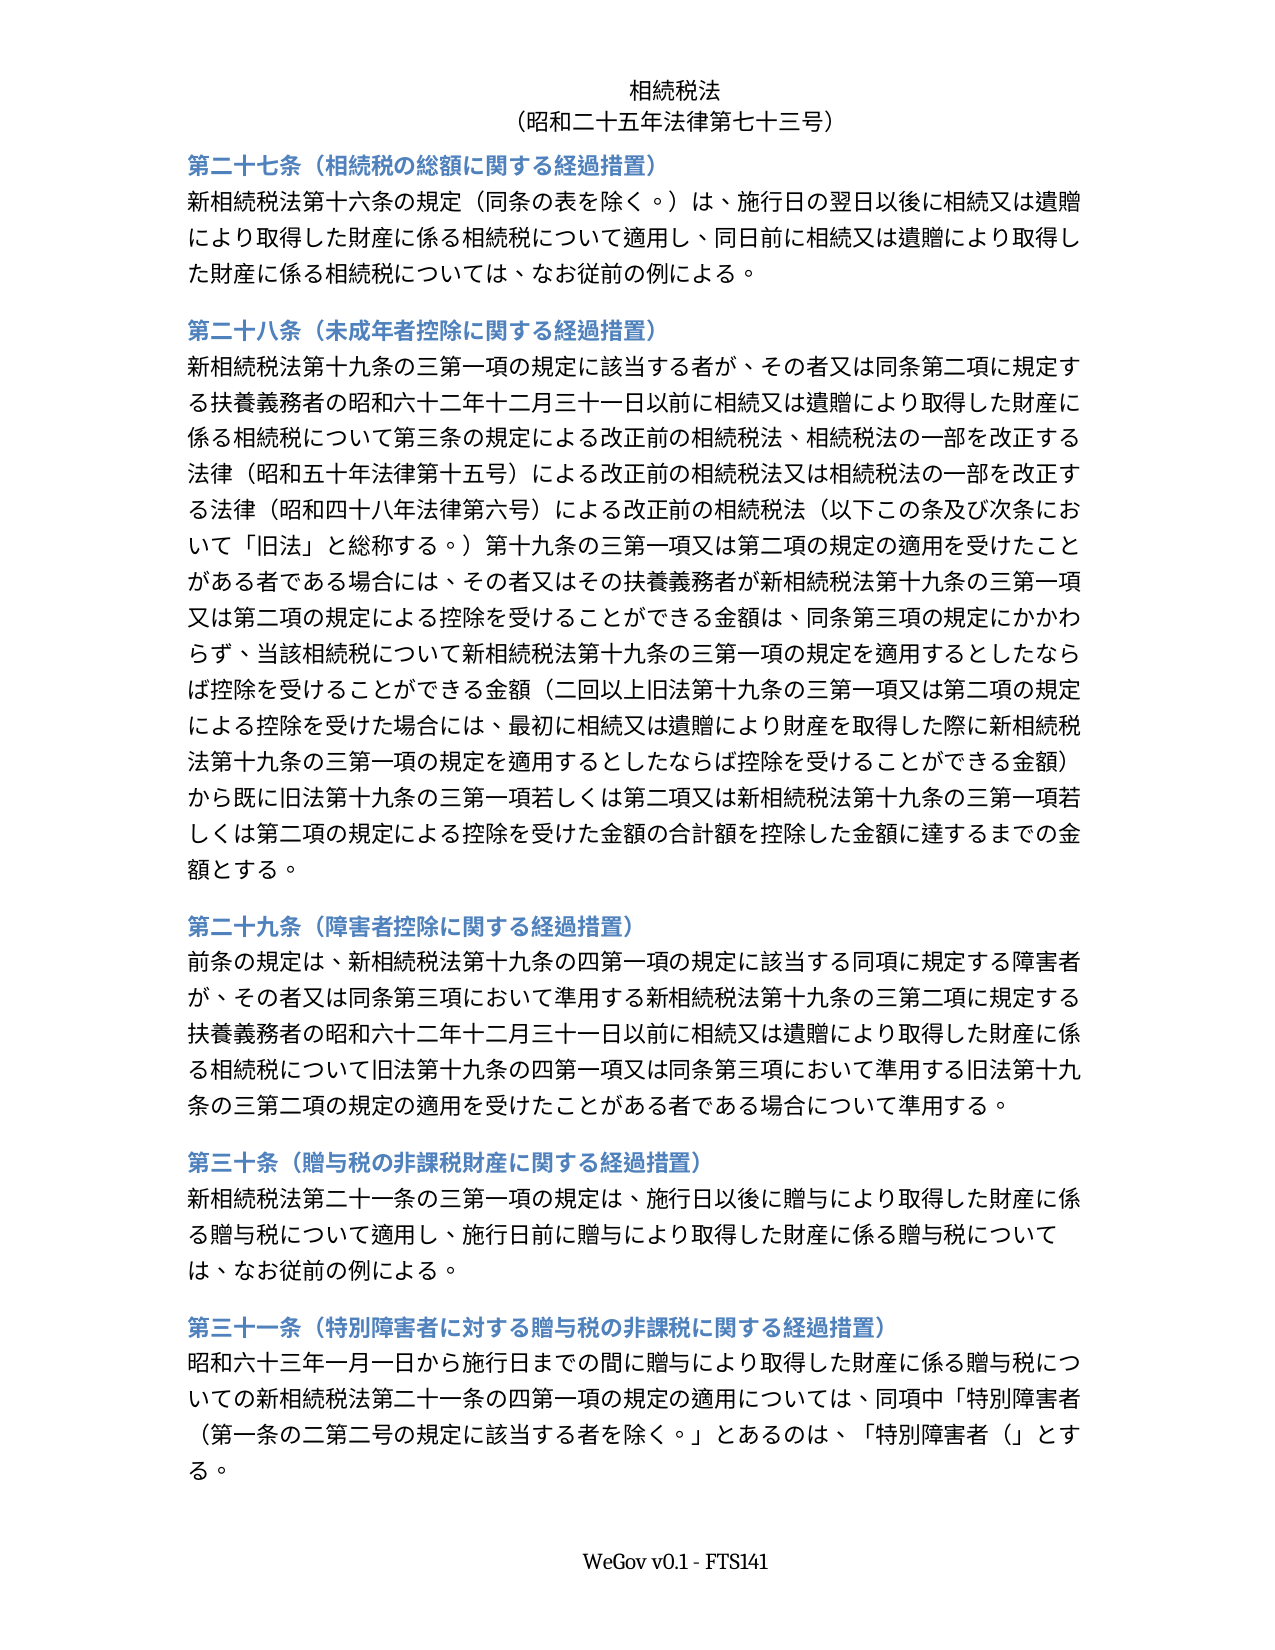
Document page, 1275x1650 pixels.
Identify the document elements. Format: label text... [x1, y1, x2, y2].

subtitle 第三十一条（特別障害者に対する贈与税の非課税に関する経過措置） [187, 1311, 1087, 1343]
text 昭和六十三年一月一日から施行日までの間に贈与により取得した財産に係る贈与税についての新相続税法第二十一条の四第一項の規定の適用については、同項中「特別障害者（第一条の二第二号の規定に該当する者を除く。」とあるのは、「特別障害者（」とする。 [187, 1347, 1087, 1486]
text 新相続税法第十六条の規定（同条の表を除く。）は、施行日の翌日以後に相続又は遺贈により取得した財産に係る相続税について適用し、同日前に相続又は遺贈により取得した財産に係る相続税については、なお従前の例による。 [187, 186, 1087, 289]
text 新相続税法第十九条の三第一項の規定に該当する者が、その者又は同条第二項に規定する扶養義務者の昭和六十二年十二月三十一日以前に相続又は遺贈により取得した財産に係る相続税について第三条の規定による改正前の相続税法、相続税法の一部を改正する法律（昭和五十年法律第十五号）による改正前の相続税法又は相続税法の一部を改正する法律（昭和四十八年法律第六号）による改正前の相続税法（以下この条及び次条において「旧法」と総称する。）第十九条の三第一項又は第二項の規定の適用を受けたことがある者である場合には、その者又はその扶養義務者が新相続税法第十九条の三第一項又は第二項の規定による控除を受けることができる金額は、同条第三項の規定にかかわらず、当該相続税について新相続税法第十九条の三第一項の規定を適用するとしたならば控除を受けることができる金額（二回以上旧法第十九条の三第一項又は第二項の規定による控除を受けた場合には、最初に相続又は遺贈により財産を取得した際に新相続税法第十九条の三第一項の規定を適用するとしたならば控除を受けることができる金額）から既に旧法第十九条の三第一項若しくは第二項又は新相続税法第十九条の三第一項若しくは第二項の規定による控除を受けた金額の合計額を控除した金額に達するまでの金額とする。 [187, 351, 1087, 885]
text 前条の規定は、新相続税法第十九条の四第一項の規定に該当する同項に規定する障害者が、その者又は同条第三項において準用する新相続税法第十九条の三第二項に規定する扶養義務者の昭和六十二年十二月三十一日以前に相続又は遺贈により取得した財産に係る相続税について旧法第十九条の四第一項又は同条第三項において準用する旧法第十九条の三第二項の規定の適用を受けたことがある者である場合について準用する。 [187, 946, 1087, 1121]
subtitle 第二十八条（未成年者控除に関する経過措置） [187, 314, 1087, 346]
text 新相続税法第二十一条の三第一項の規定は、施行日以後に贈与により取得した財産に係る贈与税について適用し、施行日前に贈与により取得した財産に係る贈与税については、なお従前の例による。 [187, 1183, 1087, 1286]
subtitle 第二十七条（相続税の総額に関する経過措置） [187, 150, 1087, 181]
subtitle 第三十条（贈与税の非課税財産に関する経過措置） [187, 1147, 1087, 1178]
subtitle 第二十九条（障害者控除に関する経過措置） [187, 910, 1087, 942]
